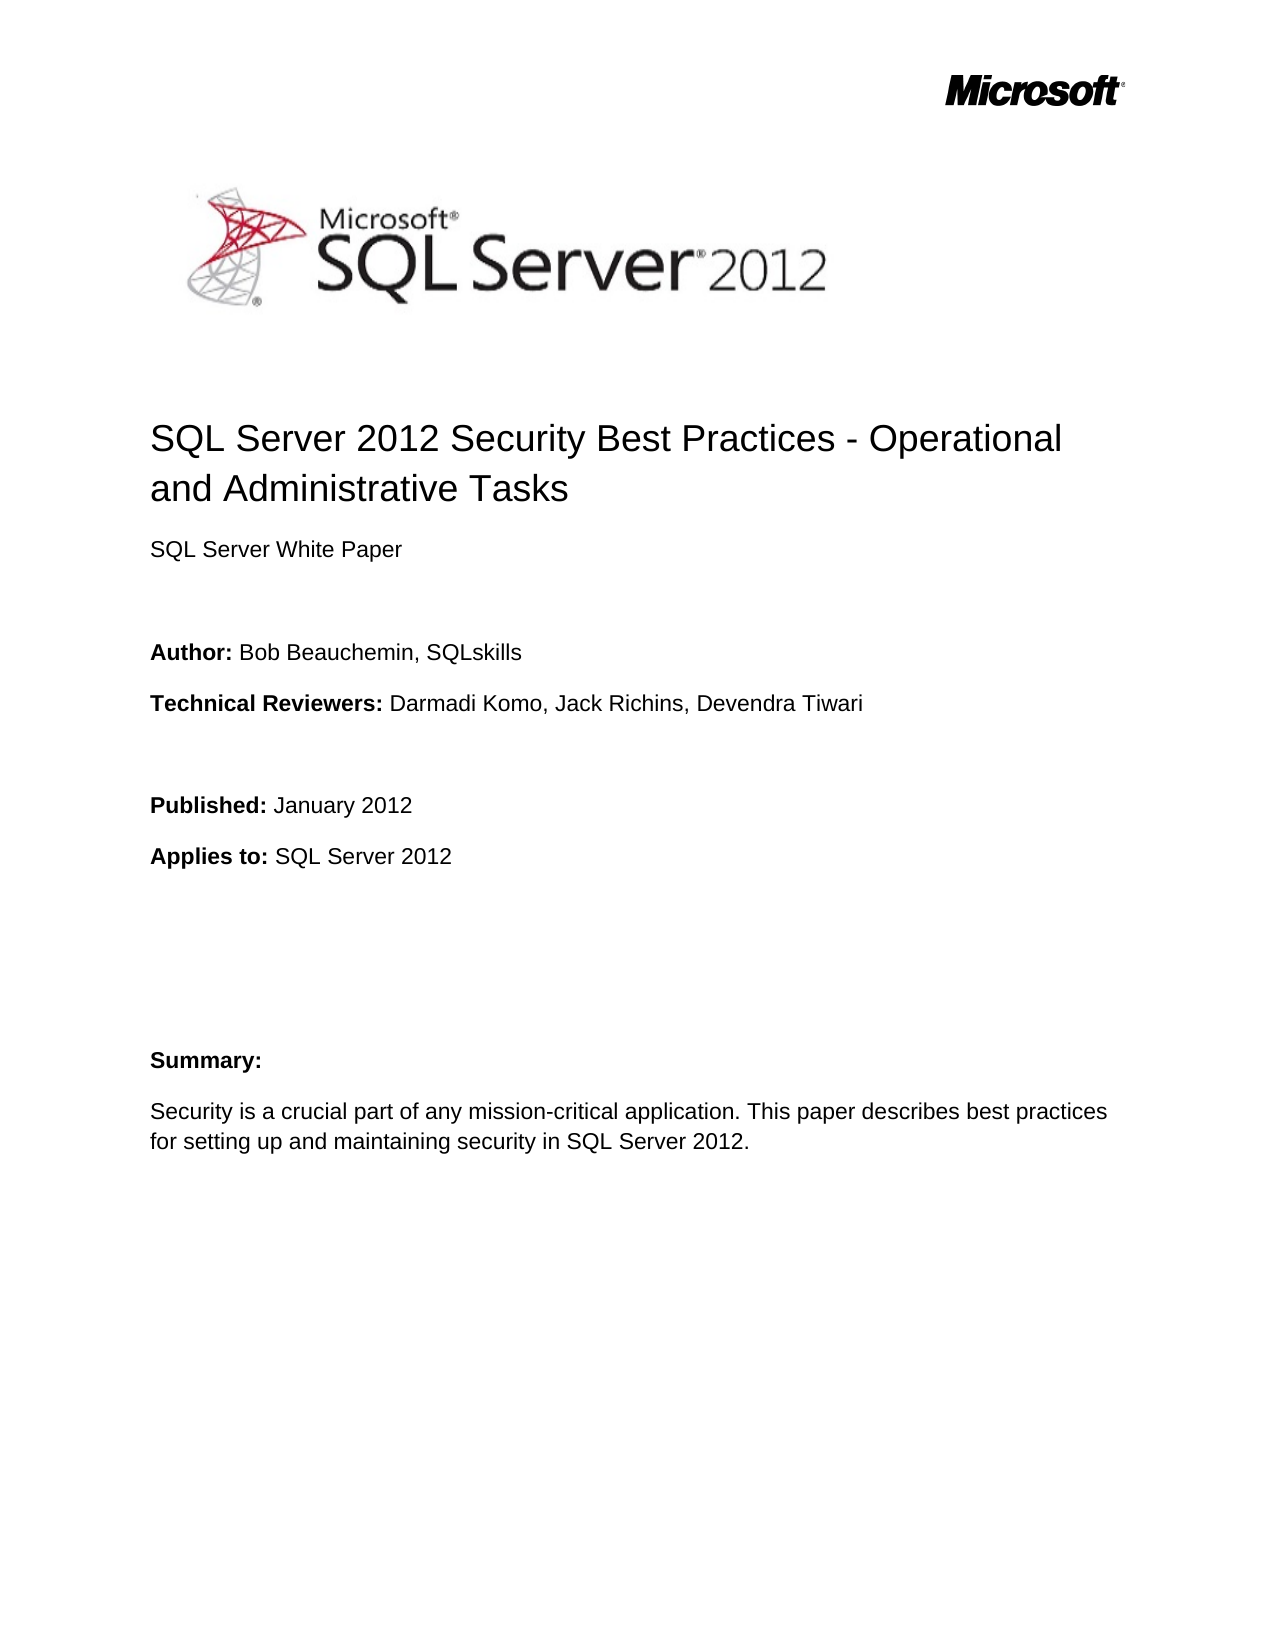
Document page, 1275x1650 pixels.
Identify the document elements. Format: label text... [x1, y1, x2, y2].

text SQL Server White Paper [150, 536, 1125, 563]
text Technical Reviewers: Darmadi Komo, Jack Richins, Devendra Tiwari [150, 689, 1125, 716]
text Applies to: SQL Server 2012 [150, 843, 1125, 869]
text Author: Bob Beauchemin, SQLskills [150, 638, 1125, 665]
text Security is a crucial part of any mission-critical application. This paper describes best practices for setting up and maintaining security in SQL Server 2012. [150, 1098, 1125, 1154]
picture [150, 150, 864, 341]
picture [945, 75, 1125, 106]
text Published: January 2012 [150, 792, 1125, 818]
text Summary: [150, 1047, 1125, 1073]
text SQL Server 2012 Security Best Practices - Operational and Administrative Tasks [150, 416, 1125, 509]
